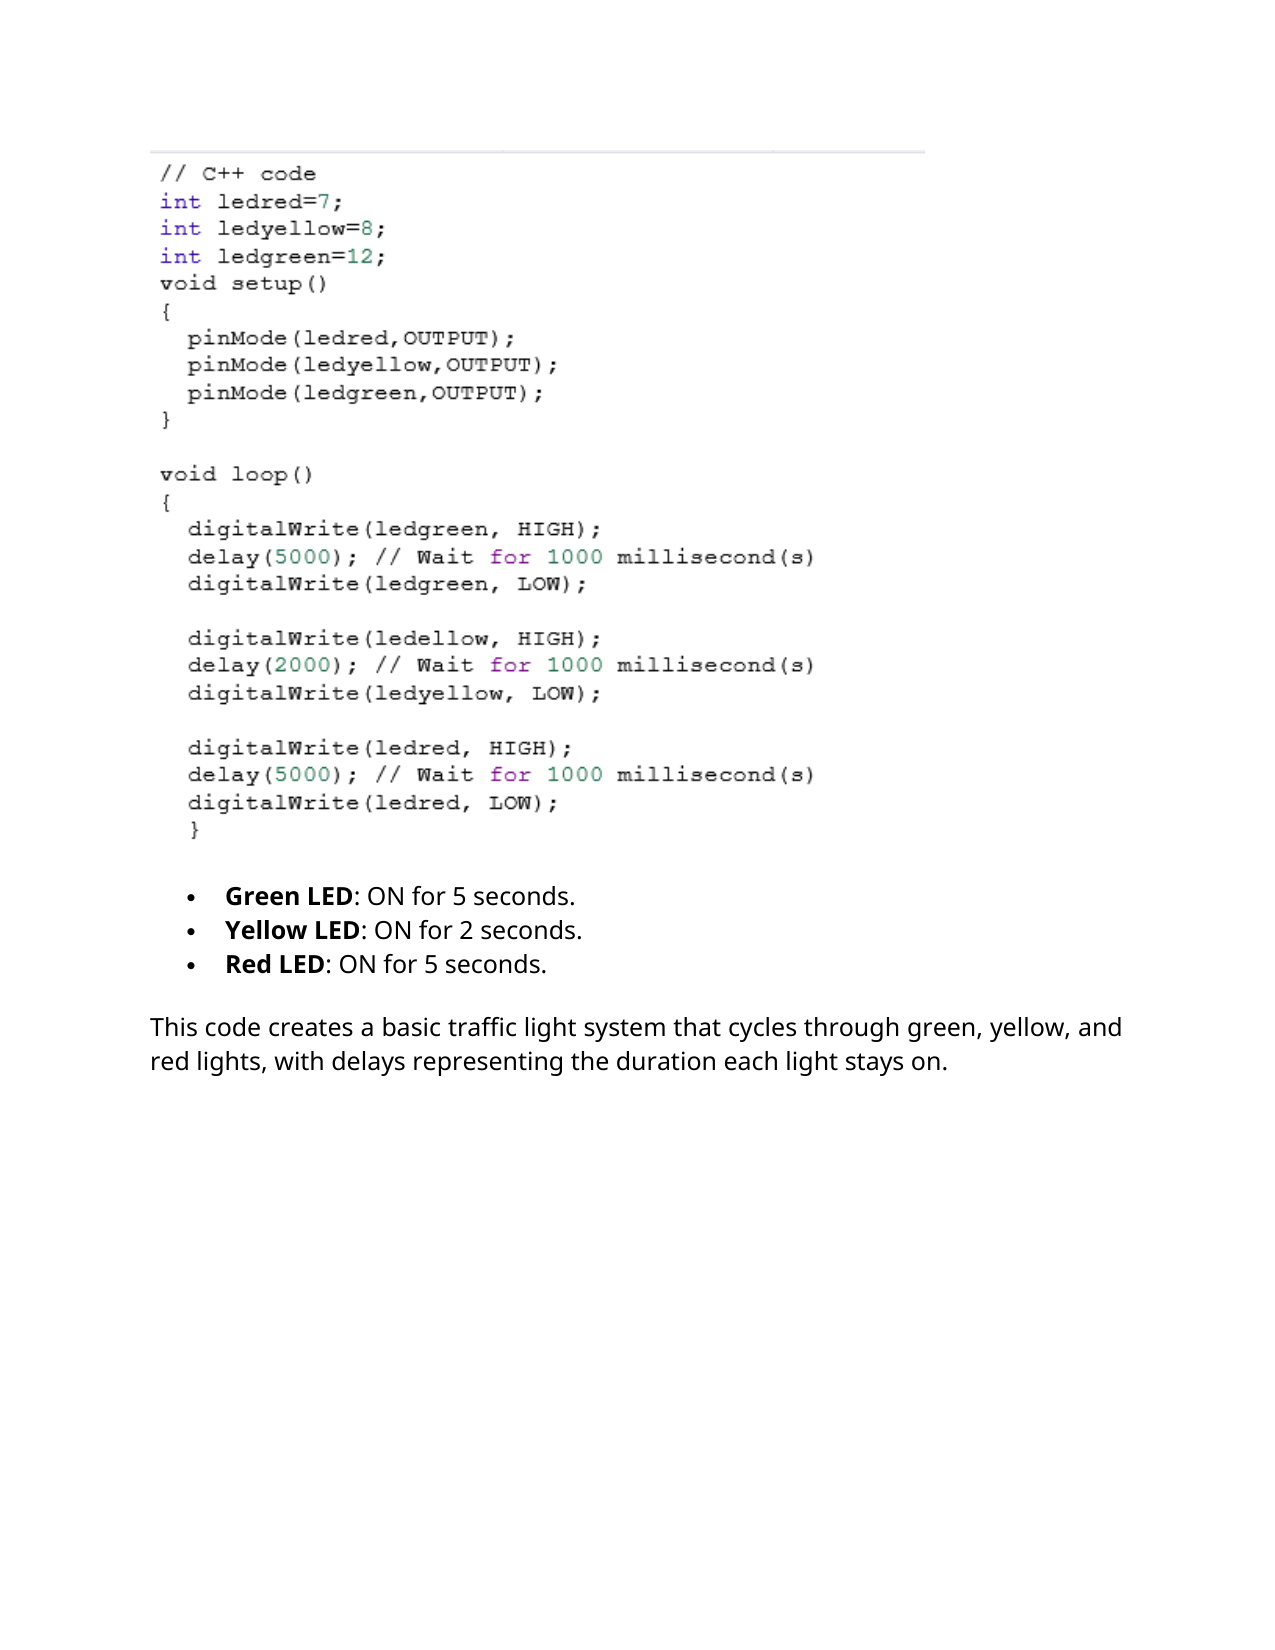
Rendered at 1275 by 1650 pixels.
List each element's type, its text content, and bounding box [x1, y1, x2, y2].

text This code creates a basic traffic light system that cycles through green, yellow, and red lights, with delays representing the duration each light stays on. [150, 1010, 1125, 1078]
list Green LED: ON for 5 seconds. [187, 878, 1125, 912]
list Red LED: ON for 5 seconds. [187, 946, 1125, 981]
list Yellow LED: ON for 2 seconds. [187, 912, 1125, 946]
picture [150, 150, 926, 847]
